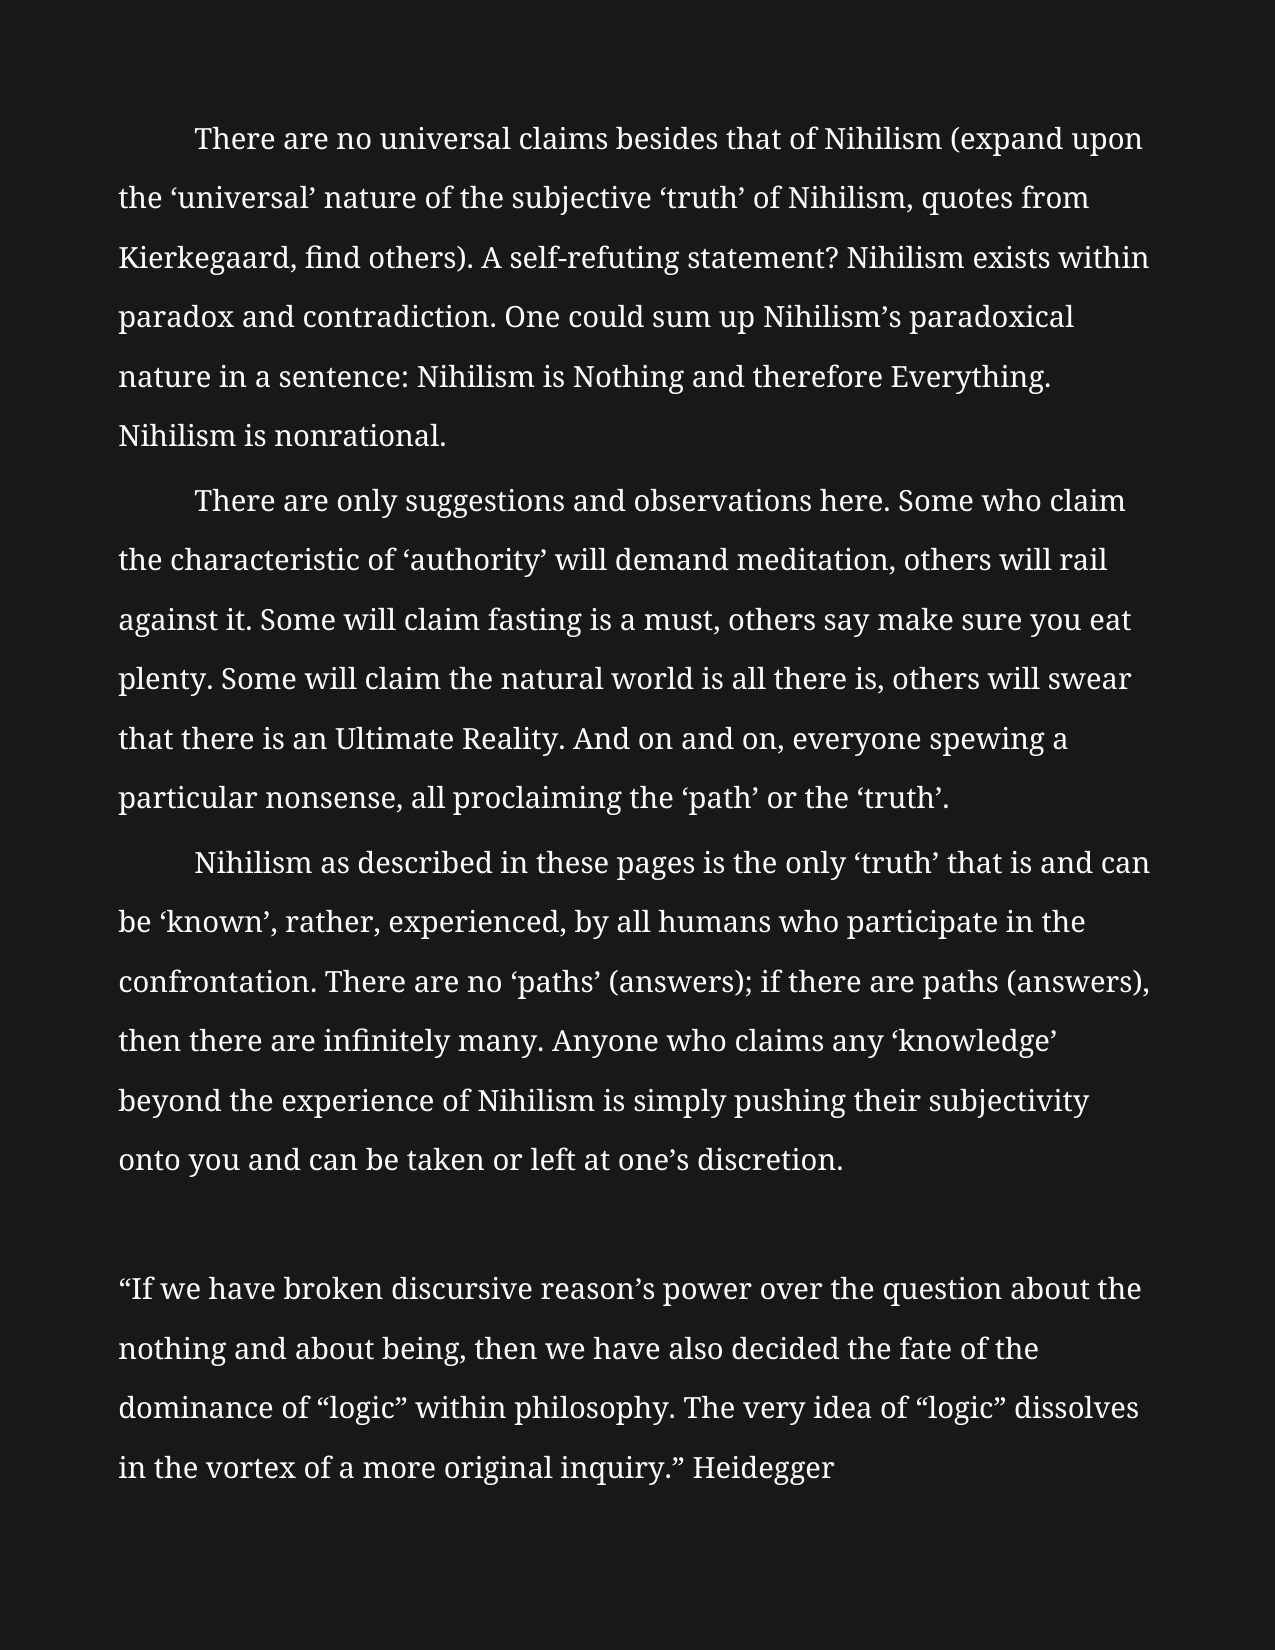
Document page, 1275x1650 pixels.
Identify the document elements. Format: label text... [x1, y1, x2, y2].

text There are no universal claims besides that of Nihilism (expand upon the ‘universal’ nature of the subjective ‘truth’ of Nihilism, quotes from Kierkegaard, find others). A self-refuting statement? Nihilism exists within paradox and contradiction. One could sum up Nihilism’s paradoxical nature in a sentence: Nihilism is Nothing and therefore Everything. Nihilism is nonrational. [118, 118, 1157, 455]
text “If we have broken discursive reason’s power over the question about the nothing and about being, then we have also decided the fate of the dominance of “logic” within philosophy. The very idea of “logic” dissolves in the vortex of a more original inquiry.” Heidegger [118, 1269, 1157, 1487]
text Nihilism as described in these pages is the only ‘truth’ that is and can be ‘known’, rather, experienced, by all humans who participate in the confrontation. There are no ‘paths’ (answers); if there are paths (answers), then there are infinitely many. Anyone who claims any ‘knowledge’ beyond the experience of Nihilism is simply pushing their subjectivity onto you and can be taken or left at one’s discretion. [118, 842, 1157, 1179]
text There are only suggestions and observations here. Some who claim the characteristic of ‘authority’ will demand meditation, others will rail against it. Some will claim fasting is a must, others say make sure you eat plenty. Some will claim the natural world is all there is, others will swear that there is an Ultimate Reality. And on and on, everyone spewing a particular nonsense, all proclaiming the ‘path’ or the ‘truth’. [118, 480, 1157, 817]
